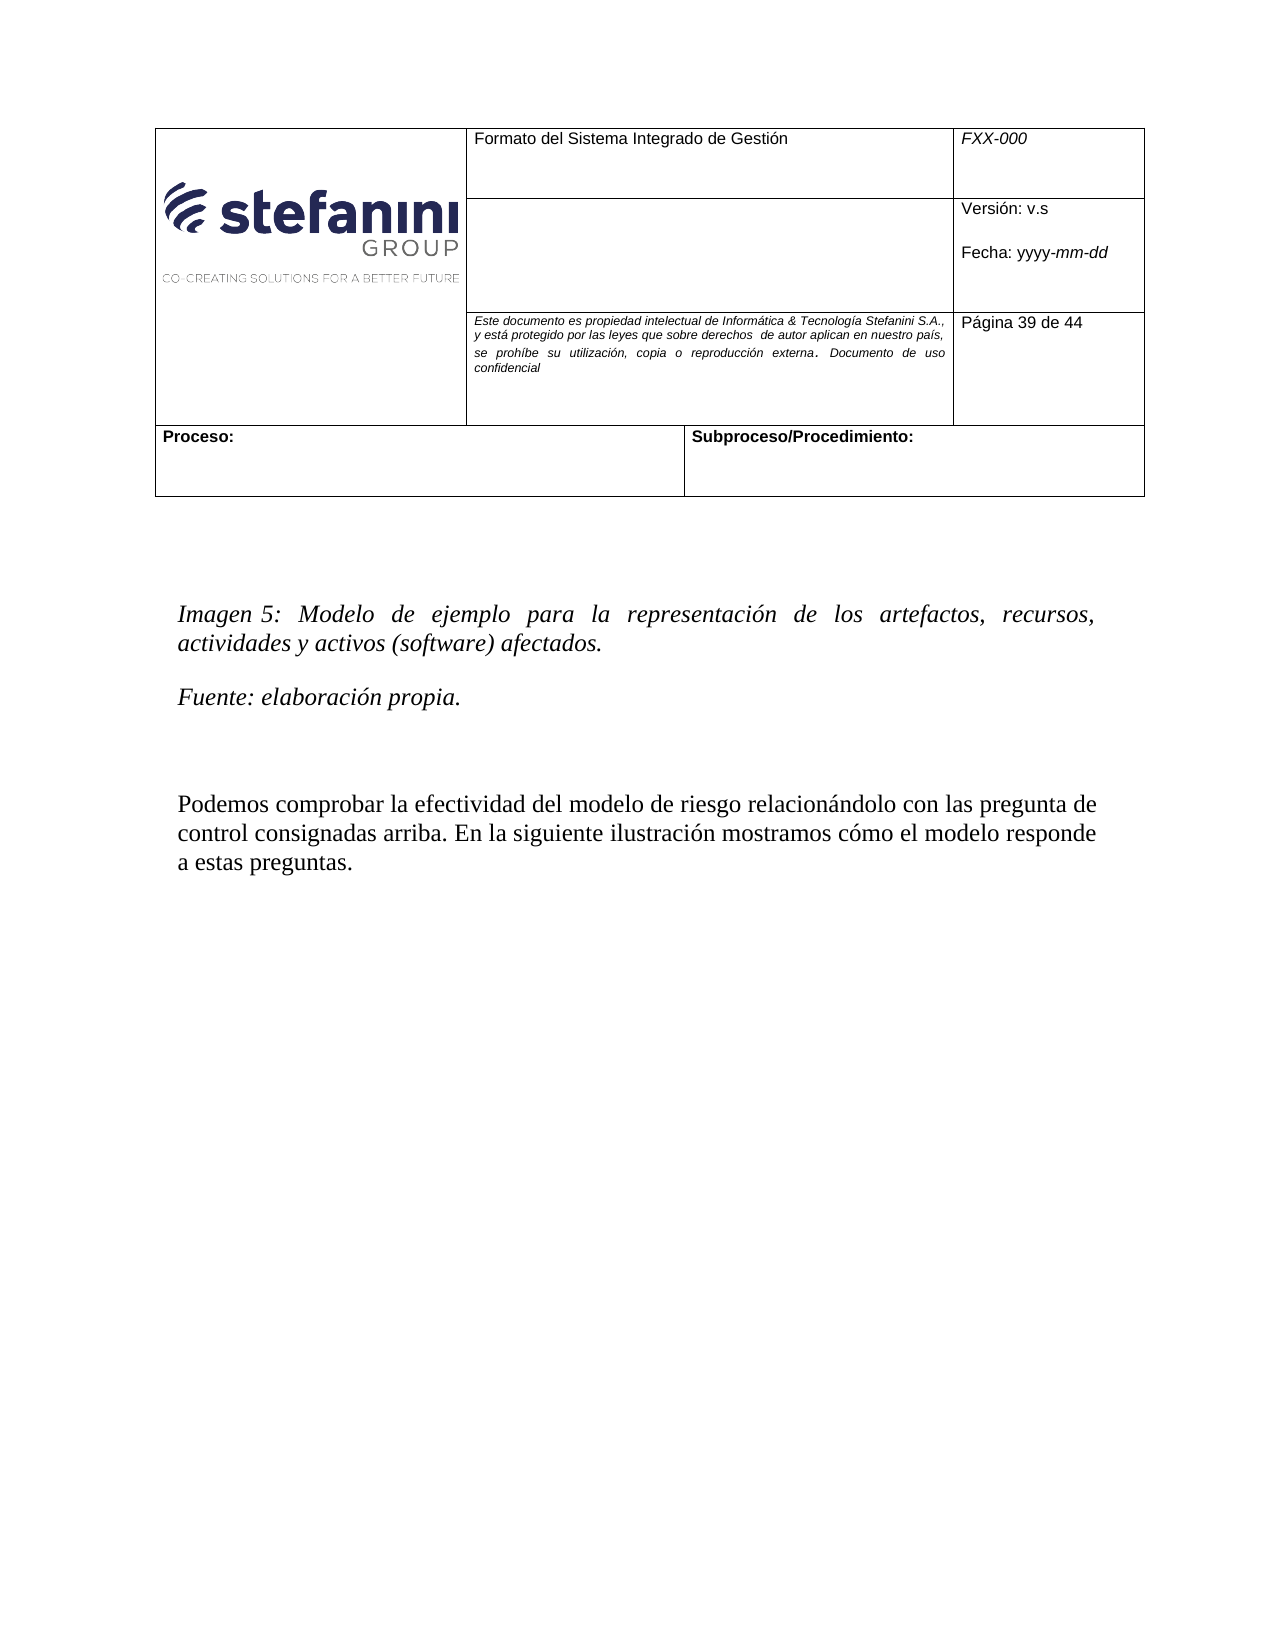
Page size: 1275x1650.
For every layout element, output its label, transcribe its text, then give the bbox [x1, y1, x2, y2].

picture [162, 182, 460, 286]
text Fuente: elaboración propia. [177, 682, 1098, 711]
text Podemos comprobar la efectividad del modelo de riesgo relacionándolo con las pregunta de control consignadas arriba. En la siguiente ilustración mostramos cómo el modelo responde a estas preguntas. [177, 789, 1098, 876]
text Imagen 5: Modelo de ejemplo para la representación de los artefactos, recursos, actividades y activos (software) afectados. [177, 599, 1098, 657]
